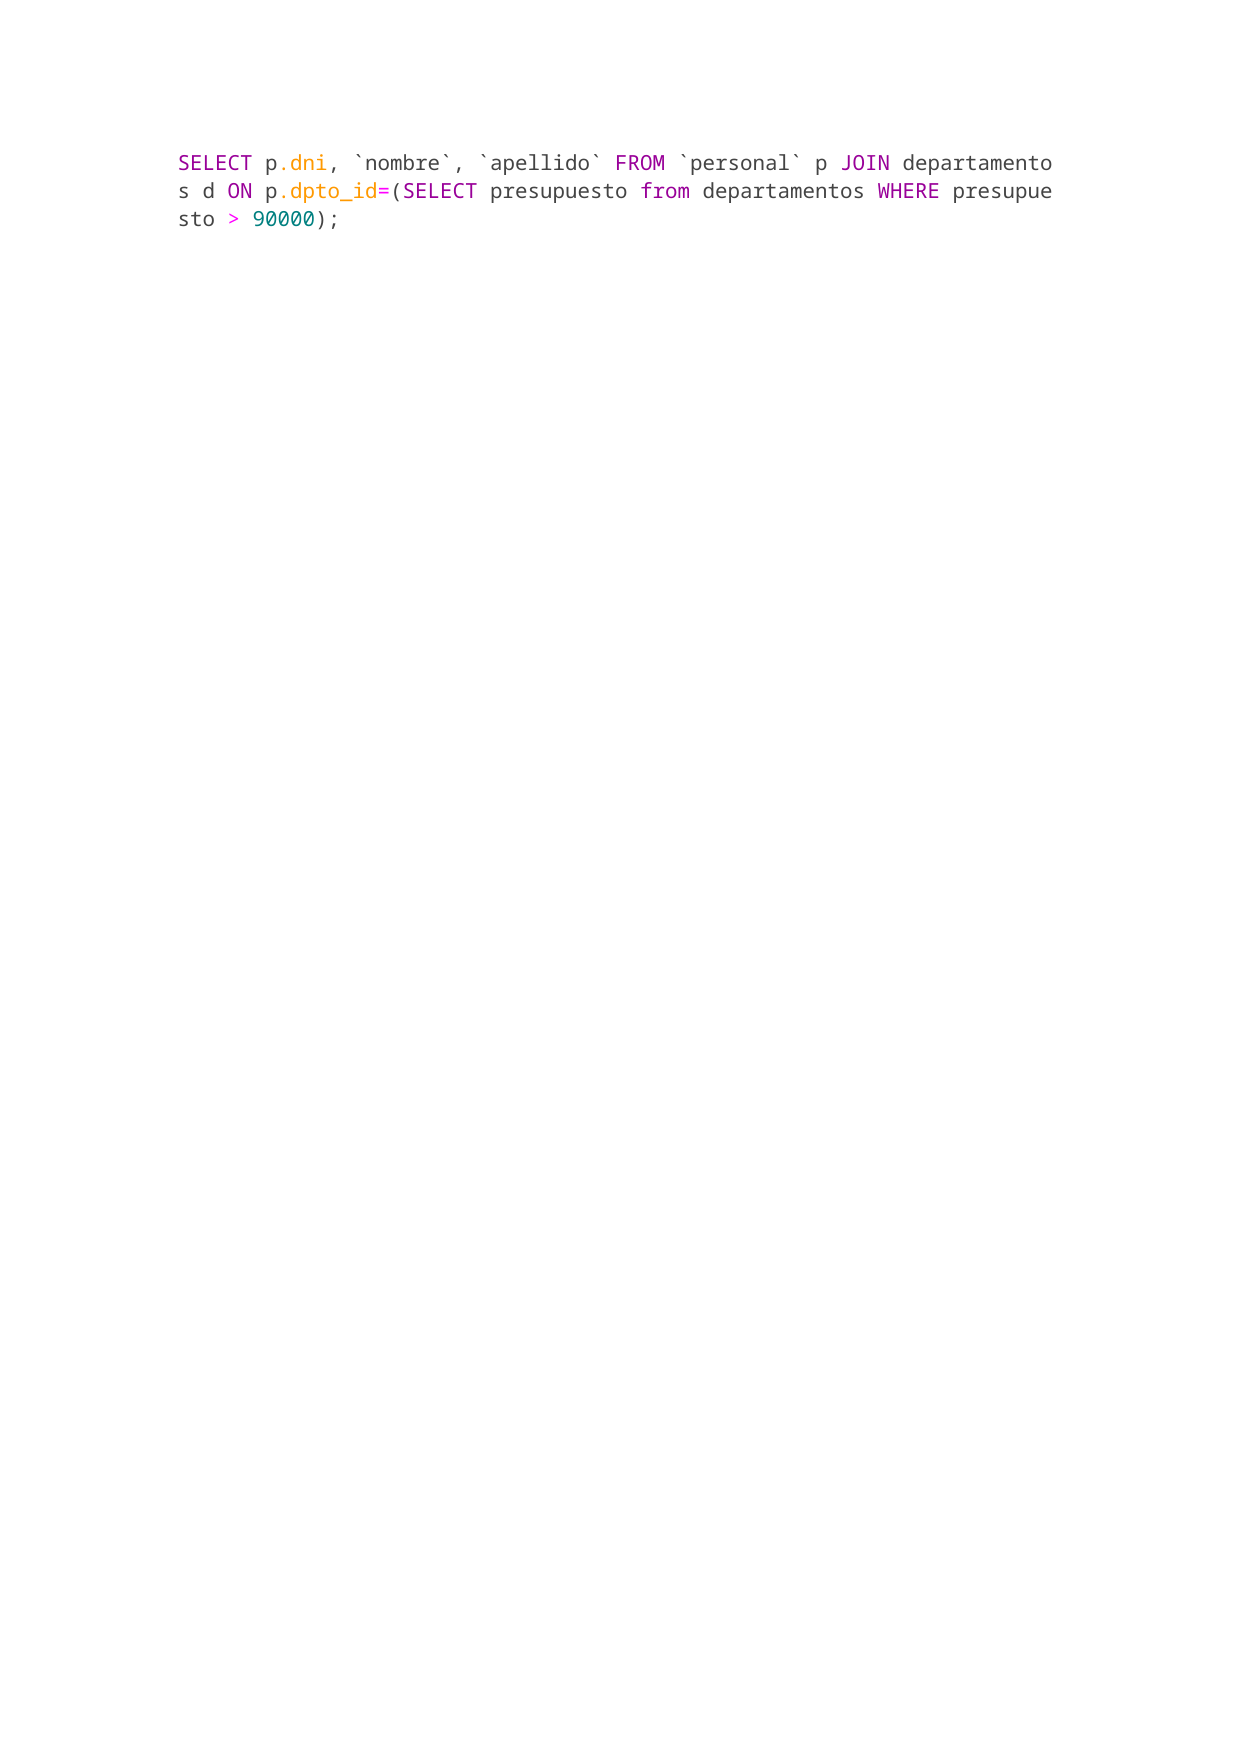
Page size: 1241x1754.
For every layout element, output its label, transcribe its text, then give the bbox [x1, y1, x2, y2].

text SELECT p.dni, `nombre`, `apellido` FROM `personal` p JOIN departamentos d ON p.dpto_id=(SELECT presupuesto from departamentos WHERE presupuesto > 90000); [177, 148, 1063, 233]
